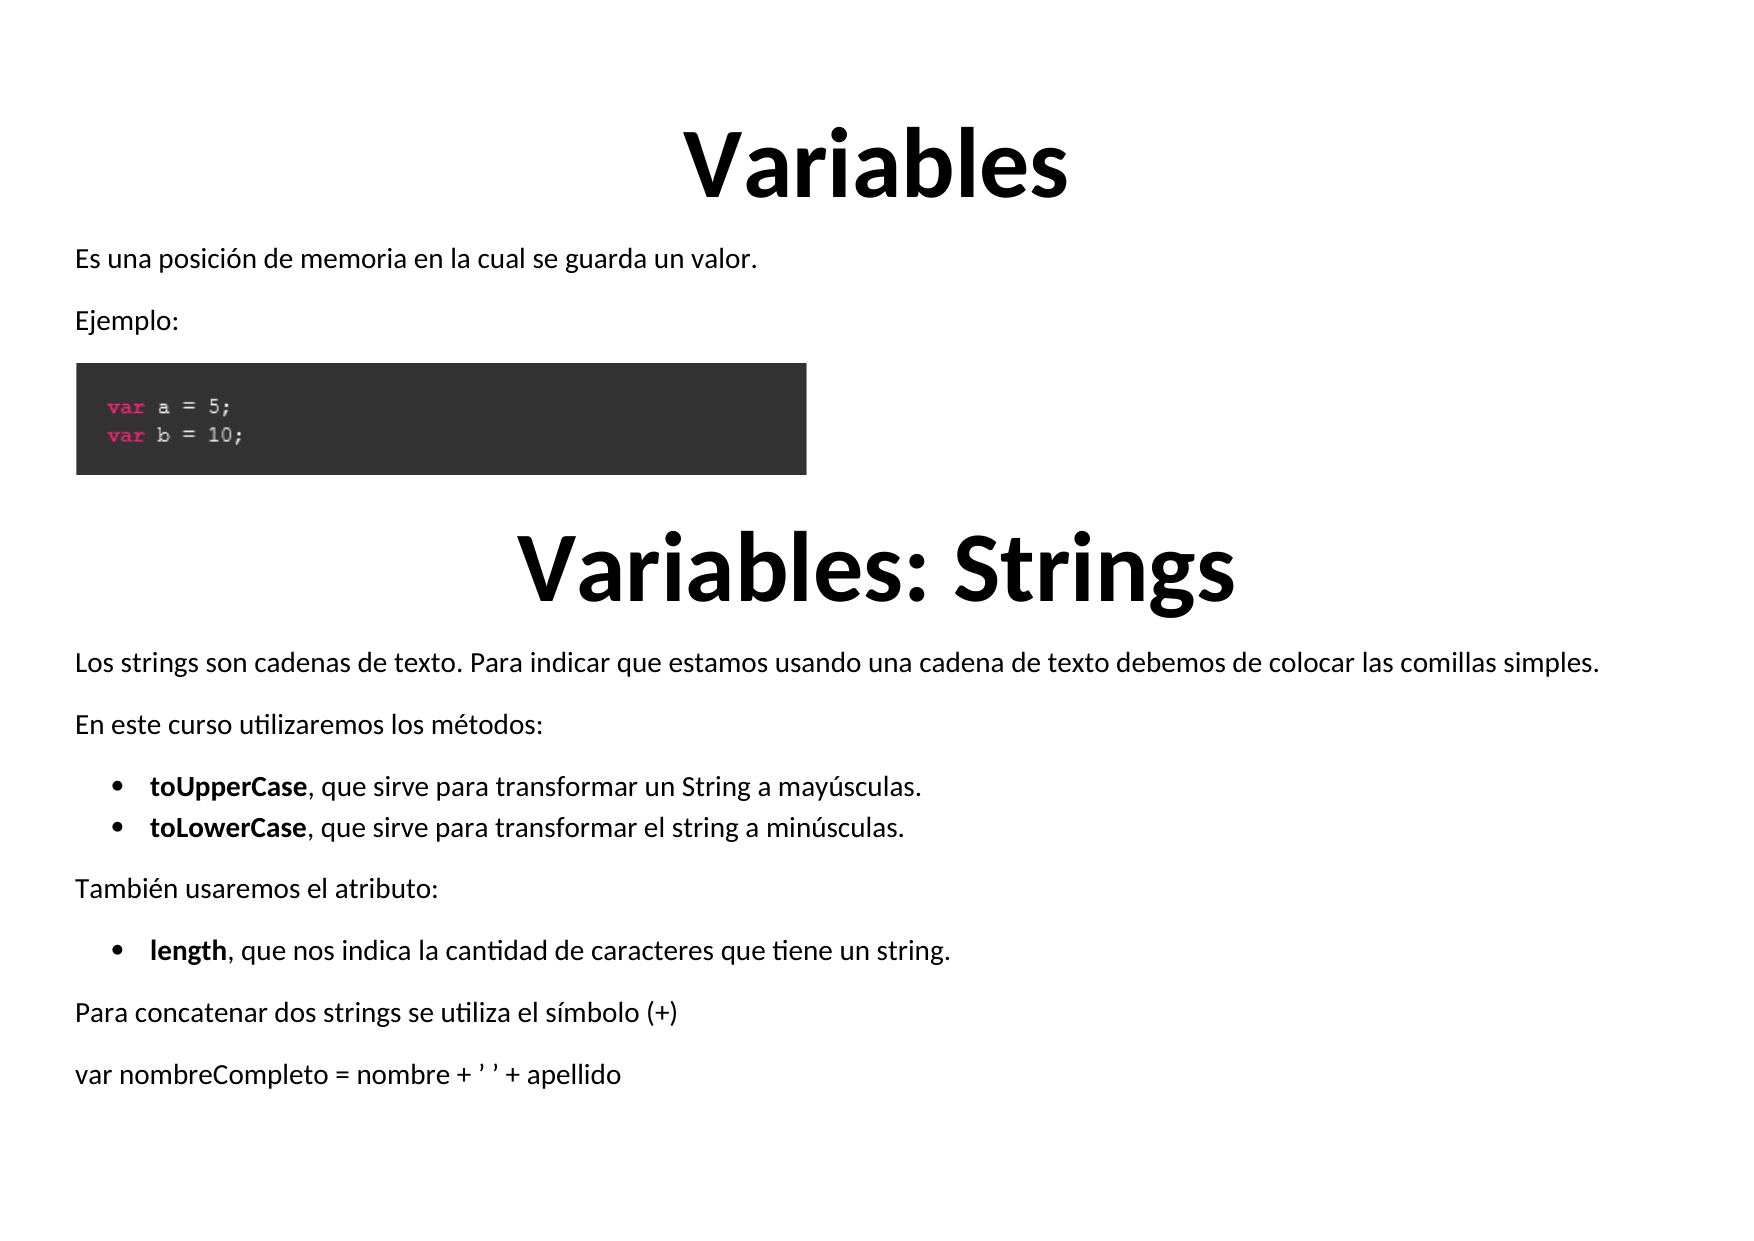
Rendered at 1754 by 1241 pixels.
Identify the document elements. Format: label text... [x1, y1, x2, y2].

text Ejemplo: [75, 302, 1679, 338]
text Es una posición de memoria en la cual se guarda un valor. [75, 240, 1679, 276]
list toUpperCase, que sirve para transformar un String a mayúsculas. [112, 768, 1679, 803]
subtitle Variables [75, 100, 1679, 222]
text Para concatenar dos strings se utiliza el símbolo (+) [75, 994, 1679, 1030]
list length, que nos indica la cantidad de caracteres que tiene un string. [112, 932, 1679, 968]
text También usaremos el atributo: [75, 871, 1679, 906]
text En este curso utilizaremos los métodos: [75, 706, 1679, 742]
subtitle Variables: Strings [75, 504, 1679, 626]
text var nombreCompleto = nombre + ’ ’ + apellido [75, 1056, 1679, 1091]
picture [75, 363, 810, 475]
list toLowerCase, que sirve para transformar el string a minúsculas. [112, 809, 1679, 844]
text Los strings son cadenas de texto. Para indicar que estamos usando una cadena de texto debemos de colocar las comillas simples. [75, 644, 1679, 680]
